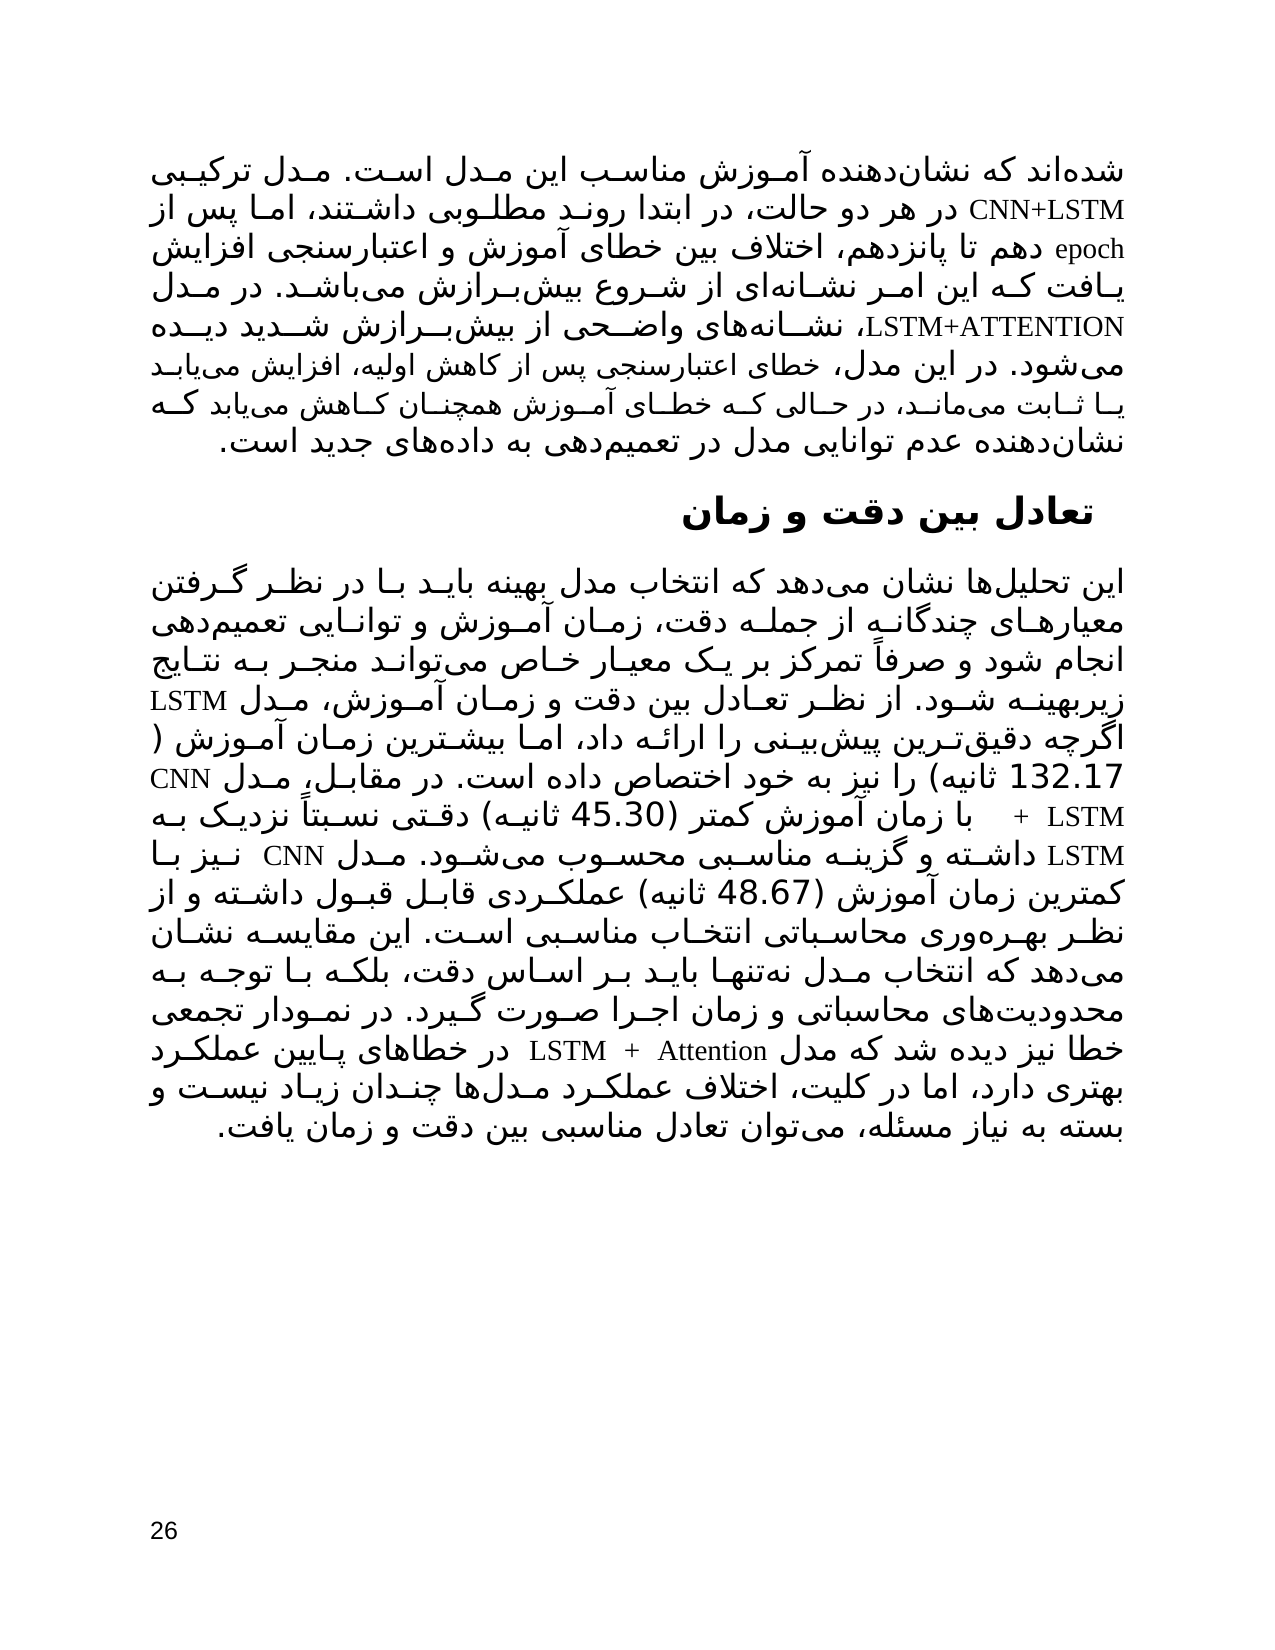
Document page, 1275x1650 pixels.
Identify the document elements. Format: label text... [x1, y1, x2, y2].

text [150, 150, 1125, 461]
text این تحلیل‌ها نشان می‌دهد که انتخاب مدل بهینه باید با در نظر گرفتن معیارهای چندگانه از جمله دقت، زمان آموزش و توانایی تعمیم‌دهی انجام شود و صرفاً تمرکز بر یک معیار خاص می‌تواند منجر به نتایج زیربهینه شود. از نظر تعادل بین دقت و زمان آموزش، مدل LSTM اگرچه دقیق‌ترین پیش‌بینی را ارائه داد، اما بیشترین زمان آموزش (132.17 ثانیه) را نیز به خود اختصاص داده است. در مقابل، مدل CNN + LSTM با زمان آموزش کمتر (45.30 ثانیه) دقتی نسبتاً نزدیک به LSTM داشته و گزینه مناسبی محسوب می‌شود. مدل CNN نیز با کمترین زمان آموزش (48.67 ثانیه) عملکردی قابل قبول داشته و از نظر بهره‌وری محاسباتی انتخاب مناسبی است. این مقایسه نشان می‌دهد که انتخاب مدل نه‌تنها باید بر اساس دقت، بلکه با توجه به محدودیت‌های محاسباتی و زمان اجرا صورت گیرد. در نمودار تجمعی خطا نیز دیده شد که مدل LSTM + Attention در خطاهای پایین عملکرد بهتری دارد، اما در کلیت، اختلاف عملکرد مدل‌ها چندان زیاد نیست و بسته به نیاز مسئله، می‌توان تعادل مناسبی بین دقت و زمان یافت. [150, 563, 1125, 1146]
subtitle تعادل بین دقت و زمان [150, 490, 1125, 534]
